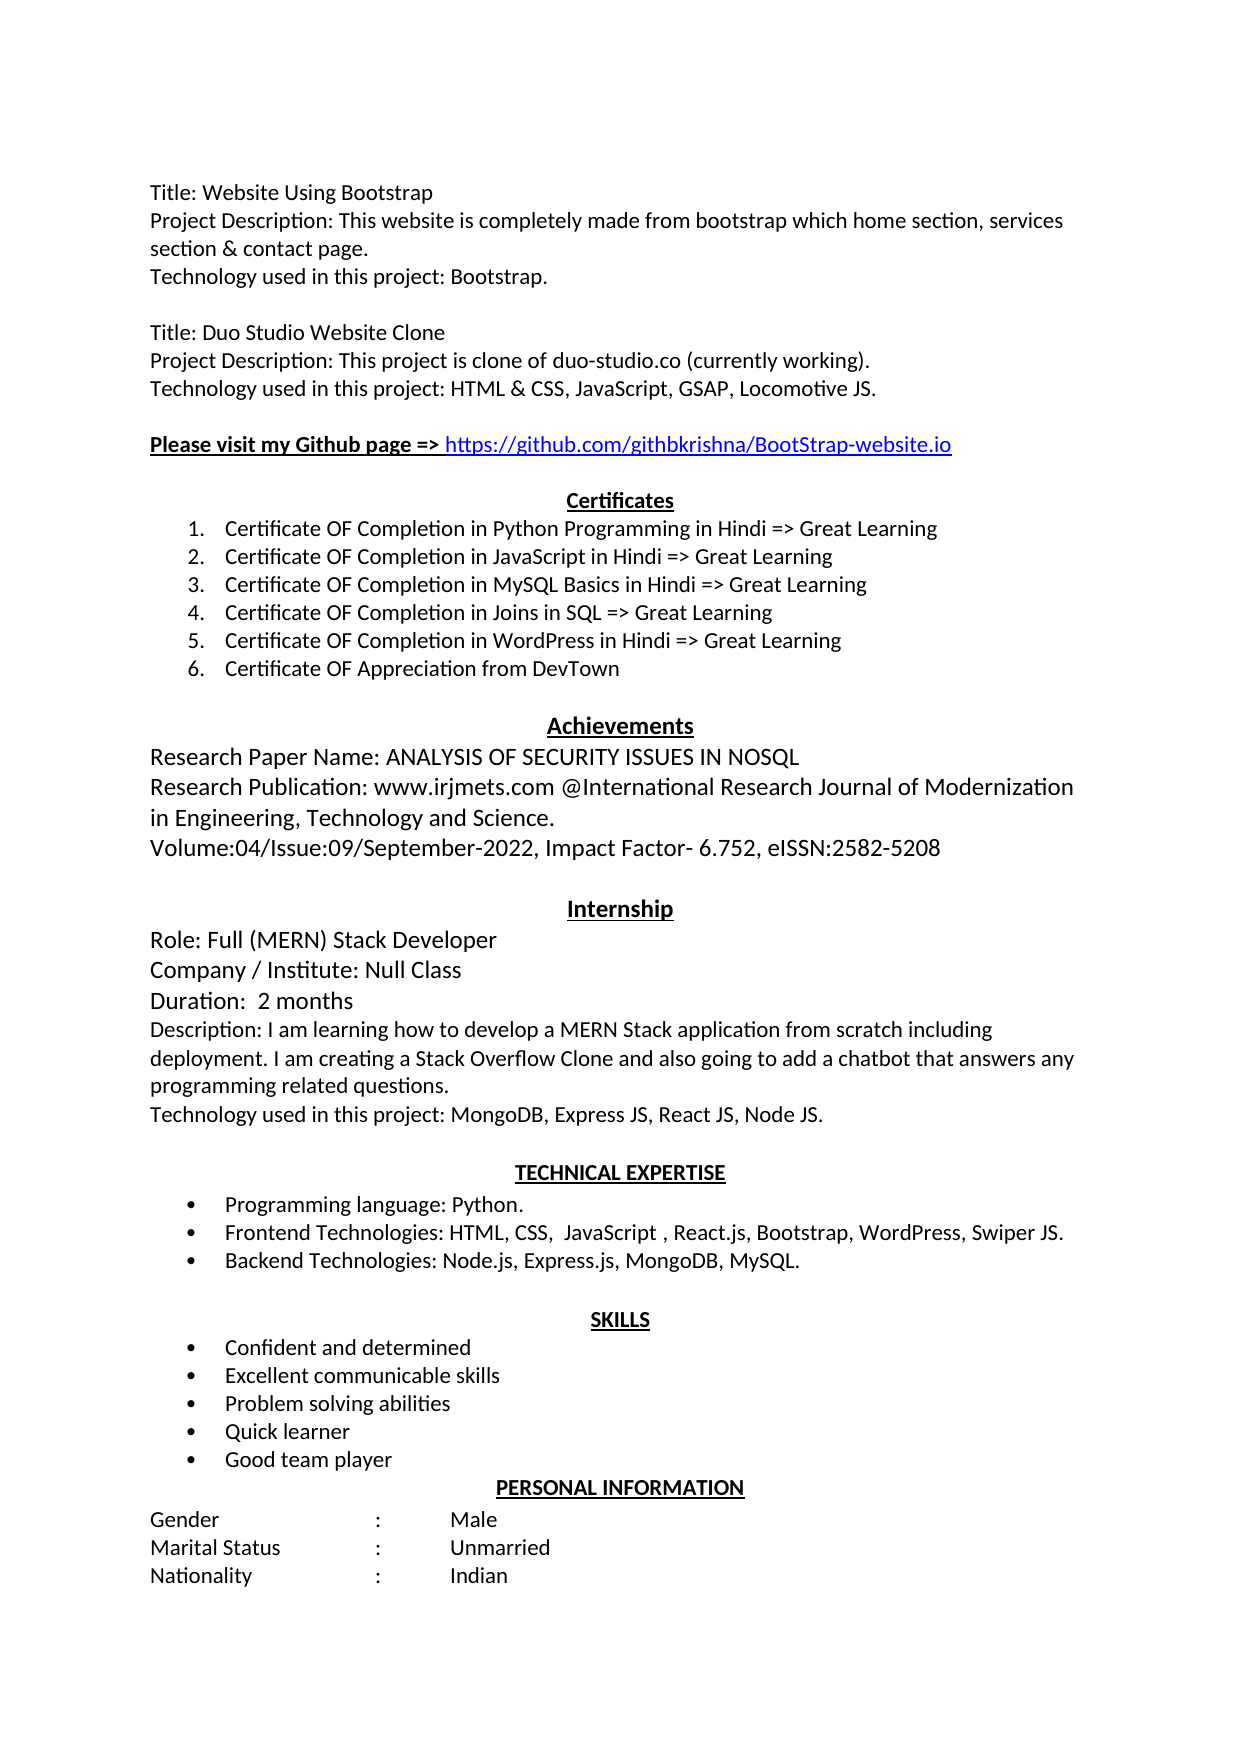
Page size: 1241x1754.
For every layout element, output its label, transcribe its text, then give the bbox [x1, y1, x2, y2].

text Duration: 2 months [150, 985, 1090, 1016]
text PERSONAL INFORMATION [150, 1473, 1090, 1501]
list Certificate OF Completion in JavaScript in Hindi => Great Learning [187, 542, 1090, 570]
list Excellent communicable skills [187, 1361, 1090, 1389]
text Title: Website Using Bootstrap [150, 178, 1090, 206]
text Marital Status : Unmarried [150, 1533, 1090, 1561]
text Gender : Male [150, 1505, 1090, 1533]
text Role: Full (MERN) Stack Developer [150, 924, 1090, 954]
text Company / Institute: Null Class [150, 954, 1090, 985]
text SKILLS [150, 1305, 1090, 1333]
text Technology used in this project: HTML & CSS, JavaScript, GSAP, Locomotive JS. [150, 374, 1090, 402]
list Programming language: Python. [187, 1190, 1090, 1218]
list Backend Technologies: Node.js, Express.js, MongoDB, MySQL. [187, 1246, 1090, 1274]
text Internship [150, 893, 1090, 924]
text Volume:04/Issue:09/September-2022, Impact Factor- 6.752, eISSN:2582-5208 [150, 832, 1090, 863]
text Description: I am learning how to develop a MERN Stack application from scratch including deployment. I am creating a Stack Overflow Clone and also going to add a chatbot that answers any programming related questions. [150, 1016, 1090, 1100]
list Frontend Technologies: HTML, CSS, JavaScript , React.js, Bootstrap, WordPress, Swiper JS. [187, 1218, 1090, 1246]
list Certificate OF Completion in WordPress in Hindi => Great Learning [187, 626, 1090, 654]
list Certificate OF Completion in MySQL Basics in Hindi => Great Learning [187, 570, 1090, 598]
text Certificates [150, 486, 1090, 514]
list Certificate OF Completion in Joins in SQL => Great Learning [187, 598, 1090, 626]
list Certificate OF Appreciation from DevTown [187, 654, 1090, 682]
text Nationality : Indian [150, 1561, 1090, 1589]
text Research Publication: www.irjmets.com @International Research Journal of Modernization in Engineering, Technology and Science. [150, 771, 1090, 832]
list Good team player [187, 1445, 1090, 1473]
list Confident and determined [187, 1333, 1090, 1361]
text Technology used in this project: Bootstrap. [150, 262, 1090, 290]
text Title: Duo Studio Website Clone [150, 318, 1090, 346]
text Research Paper Name: ANALYSIS OF SECURITY ISSUES IN NOSQL [150, 741, 1090, 771]
text Technology used in this project: MongoDB, Express JS, React JS, Node JS. [150, 1100, 1090, 1128]
text TECHNICAL EXPERTISE [150, 1158, 1090, 1186]
text Project Description: This project is clone of duo-studio.co (currently working). [150, 346, 1090, 374]
list Problem solving abilities [187, 1389, 1090, 1417]
text Project Description: This website is completely made from bootstrap which home section, services section & contact page. [150, 206, 1090, 262]
text Please visit my Github page => https://github.com/githbkrishna/BootStrap-website.io [150, 430, 1090, 458]
list Certificate OF Completion in Python Programming in Hindi => Great Learning [187, 514, 1090, 542]
text Achievements [150, 710, 1090, 741]
list Quick learner [187, 1417, 1090, 1445]
